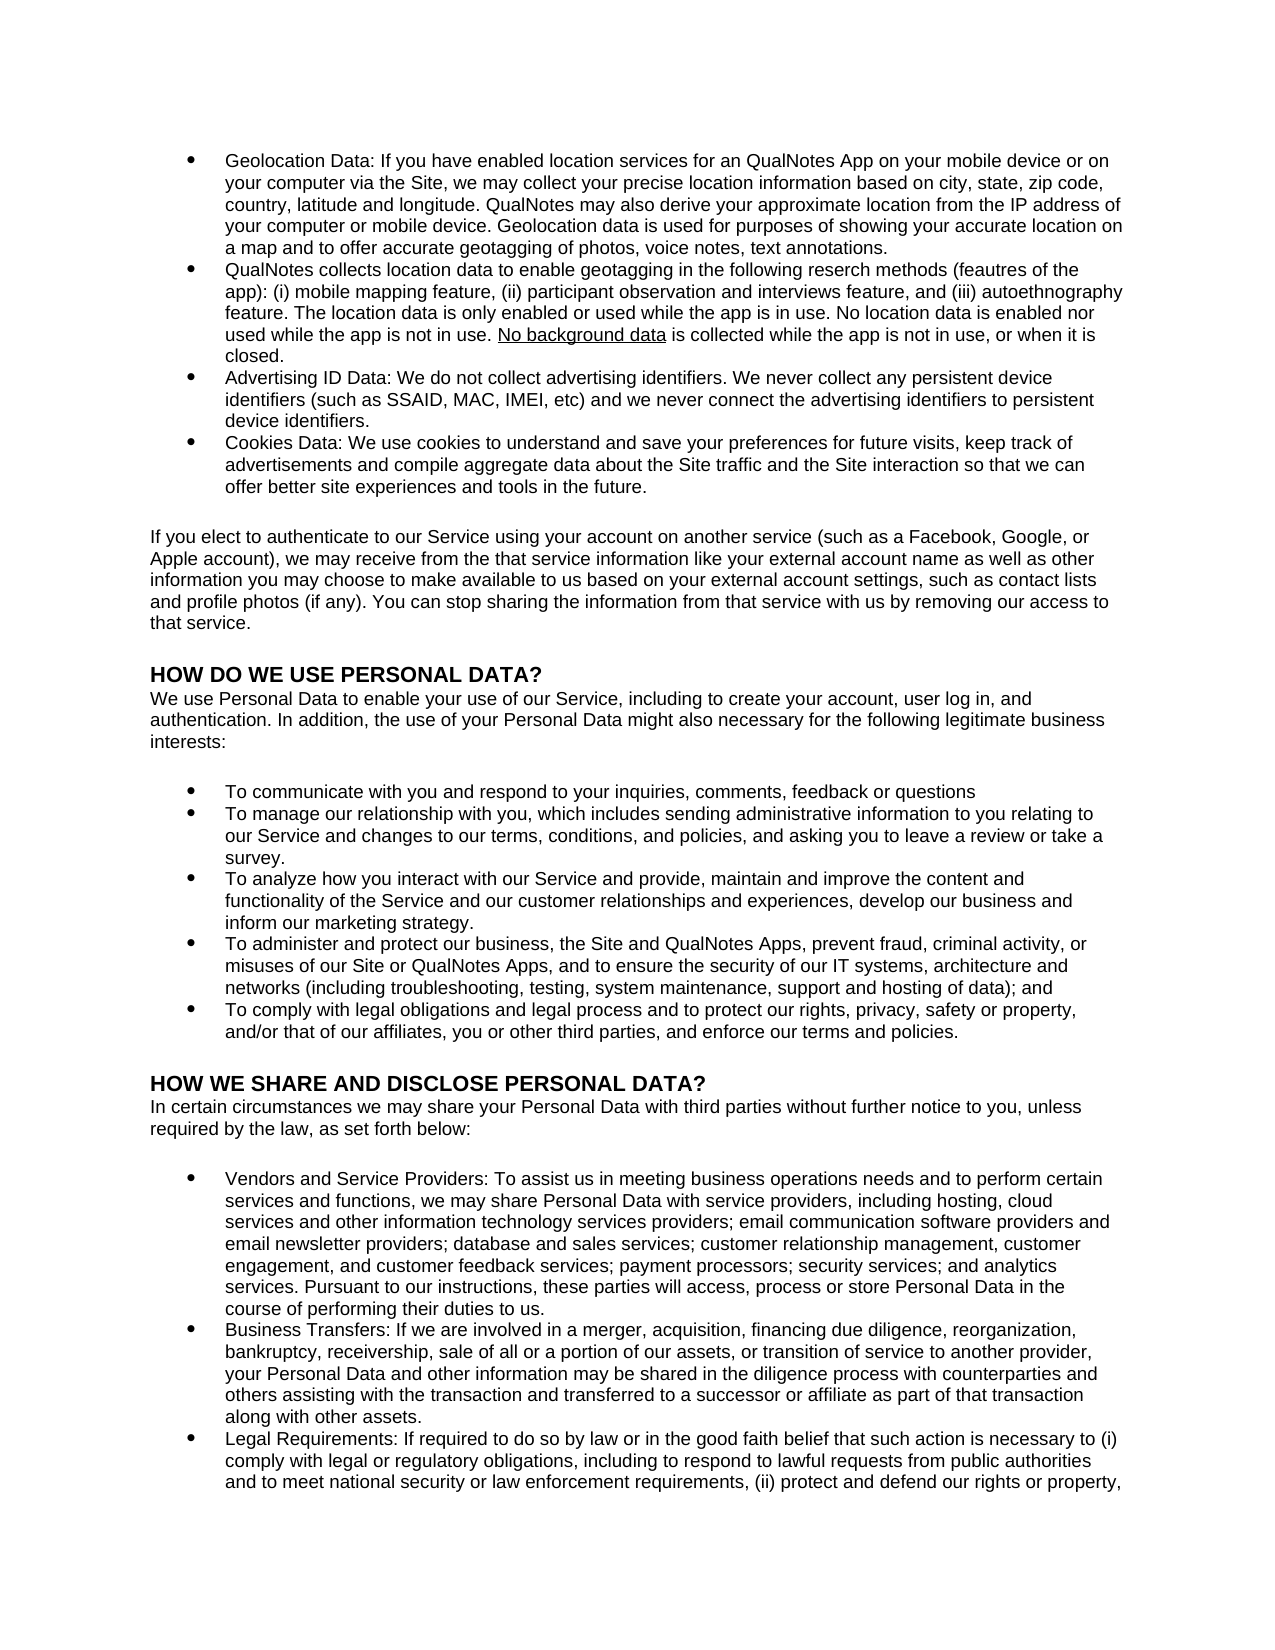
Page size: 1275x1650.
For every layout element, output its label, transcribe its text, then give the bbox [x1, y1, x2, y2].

list Advertising ID Data: We do not collect advertising identifiers. We never collect any persistent device identifiers (such as SSAID, MAC, IMEI, etc) and we never connect the advertising identifiers to persistent device identifiers. [187, 367, 1125, 432]
list Cookies Data: We use cookies to understand and save your preferences for future visits, keep track of advertisements and compile aggregate data about the Site traffic and the Site interaction so that we can offer better site experiences and tools in the future. [187, 432, 1125, 497]
text We use Personal Data to enable your use of our Service, including to create your account, user log in, and authentication. In addition, the use of your Personal Data might also necessary for the following legitimate business interests: [150, 688, 1125, 781]
list To administer and protect our business, the Site and QualNotes Apps, prevent fraud, criminal activity, or misuses of our Site or QualNotes Apps, and to ensure the security of our IT systems, architecture and networks (including troubleshooting, testing, system maintenance, support and hosting of data); and [187, 933, 1125, 998]
text If you elect to authenticate to our Service using your account on another service (such as a Facebook, Google, or Apple account), we may receive from the that service information like your external account name as well as other information you may choose to make available to us based on your external account settings, such as contact lists and profile photos (if any). You can stop sharing the information from that service with us by removing our access to that service. [150, 526, 1125, 634]
text HOW WE SHARE AND DISCLOSE PERSONAL DATA? [150, 1071, 1125, 1096]
text HOW DO WE USE PERSONAL DATA? [150, 662, 1125, 688]
list Geolocation Data: If you have enabled location services for an QualNotes App on your mobile device or on your computer via the Site, we may collect your precise location information based on city, state, zip code, country, latitude and longitude. QualNotes may also derive your approximate location from the IP address of your computer or mobile device. Geolocation data is used for purposes of showing your accurate location on a map and to offer accurate geotagging of photos, voice notes, text annotations. [187, 150, 1125, 258]
list To communicate with you and respond to your inquiries, comments, feedback or questions [187, 781, 1125, 803]
list QualNotes collects location data to enable geotagging in the following reserch methods (feautres of the app): (i) mobile mapping feature, (ii) participant observation and interviews feature, and (iii) autoethnography feature. The location data is only enabled or used while the app is in use. No location data is enabled nor used while the app is not in use. No background data is collected while the app is not in use, or when it is closed. [187, 258, 1125, 367]
list To manage our relationship with you, which includes sending administrative information to you relating to our Service and changes to our terms, conditions, and policies, and asking you to leave a review or take a survey. [187, 803, 1125, 868]
list To analyze how you interact with our Service and provide, maintain and improve the content and functionality of the Service and our customer relationships and experiences, develop our business and inform our marketing strategy. [187, 868, 1125, 933]
list To comply with legal obligations and legal process and to protect our rights, privacy, safety or property, and/or that of our affiliates, you or other third parties, and enforce our terms and policies. [187, 998, 1125, 1042]
list Vendors and Service Providers: To assist us in meeting business operations needs and to perform certain services and functions, we may share Personal Data with service providers, including hosting, cloud services and other information technology services providers; email communication software providers and email newsletter providers; database and sales services; customer relationship management, customer engagement, and customer feedback services; payment processors; security services; and analytics services. Pursuant to our instructions, these parties will access, process or store Personal Data in the course of performing their duties to us. [187, 1168, 1125, 1319]
list Business Transfers: If we are involved in a merger, acquisition, financing due diligence, reorganization, bankruptcy, receivership, sale of all or a portion of our assets, or transition of service to another provider, your Personal Data and other information may be shared in the diligence process with counterparties and others assisting with the transaction and transferred to a successor or affiliate as part of that transaction along with other assets. [187, 1319, 1125, 1427]
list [187, 1427, 1125, 1493]
text In certain circumstances we may share your Personal Data with third parties without further notice to you, unless required by the law, as set forth below: [150, 1096, 1125, 1168]
